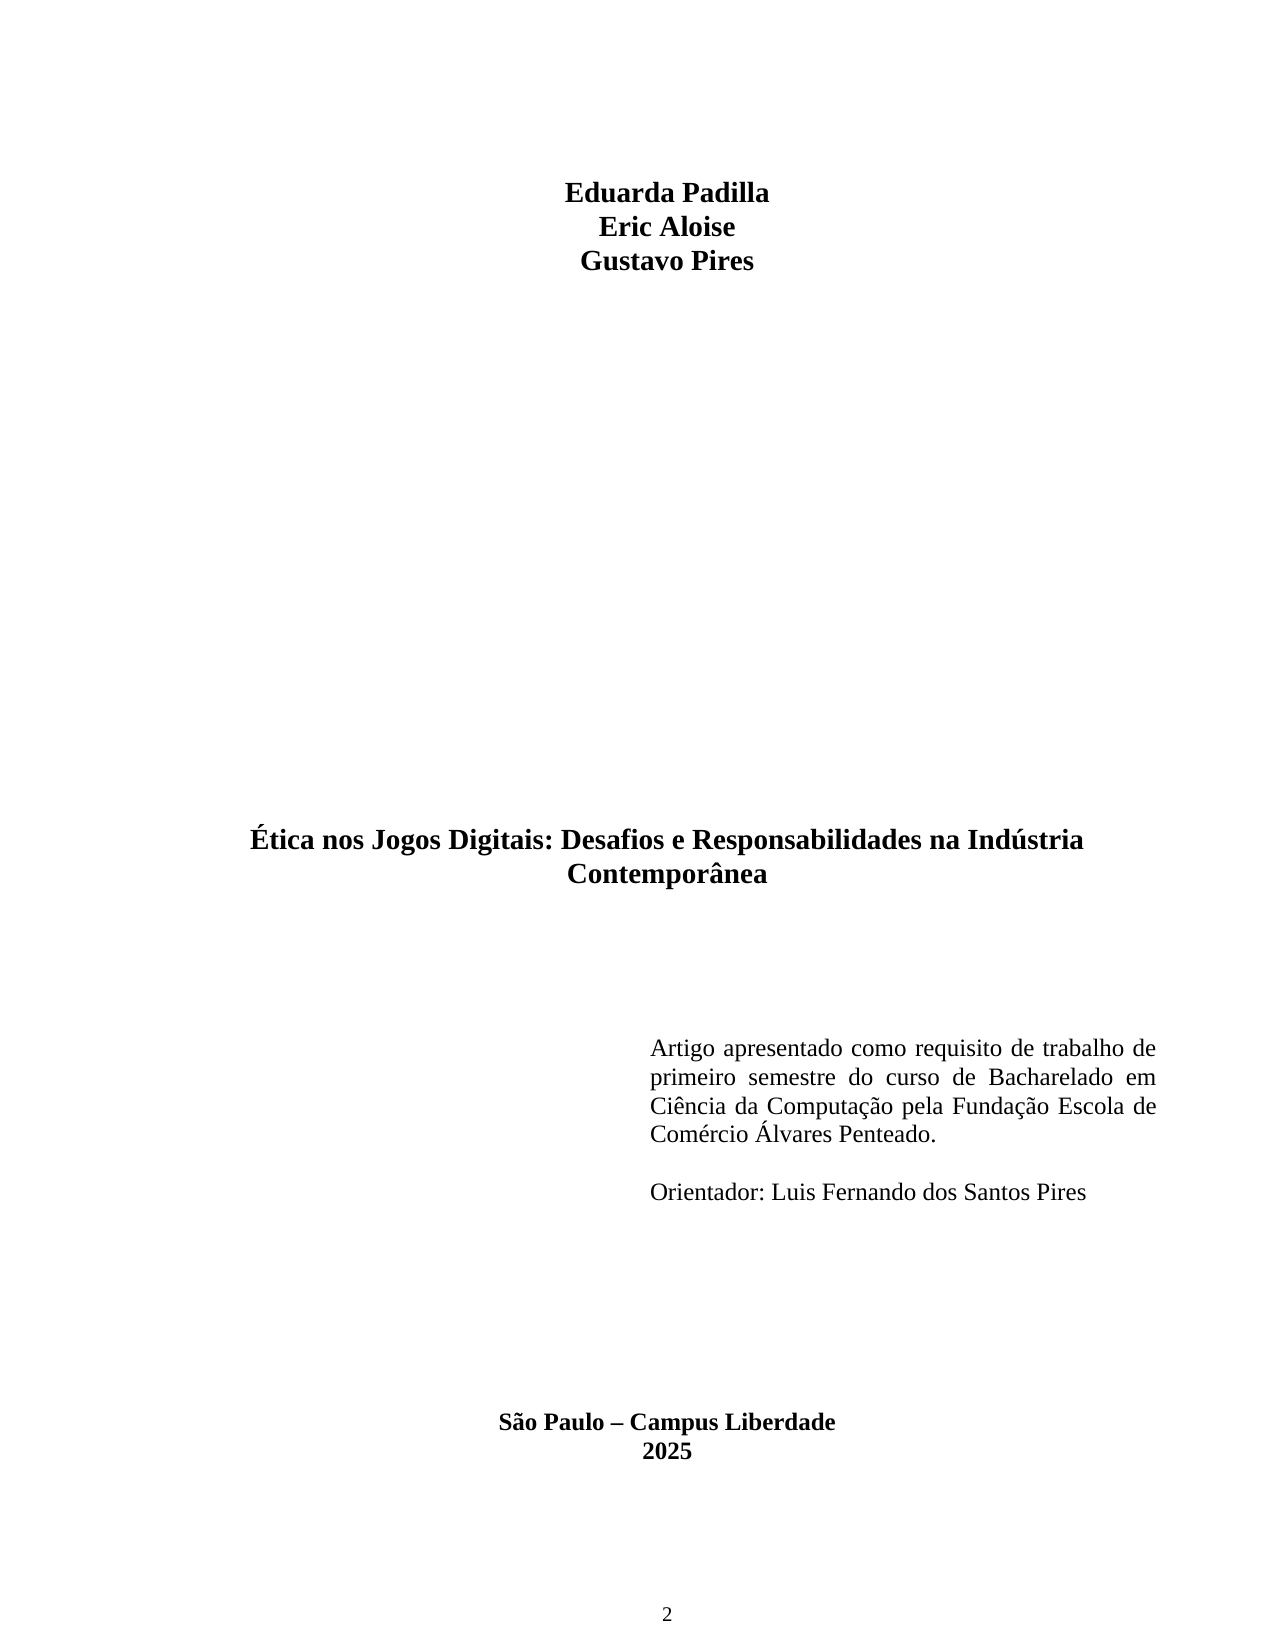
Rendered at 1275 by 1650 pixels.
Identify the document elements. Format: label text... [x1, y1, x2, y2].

text São Paulo – Campus Liberdade [177, 1407, 1157, 1436]
text Artigo apresentado como requisito de trabalho de primeiro semestre do curso de Bacharelado em Ciência da Computação pela Fundação Escola de Comércio Álvares Penteado. [650, 1033, 1157, 1148]
text 2025 [177, 1436, 1157, 1464]
text Ética nos Jogos Digitais: Desafios e Responsabilidades na Indústria Contemporânea [177, 822, 1157, 889]
text Eduarda Padilla [177, 176, 1157, 209]
text Gustavo Pires [177, 243, 1157, 276]
text Eric Aloise [177, 209, 1157, 243]
text Orientador: Luis Fernando dos Santos Pires [650, 1177, 1157, 1206]
